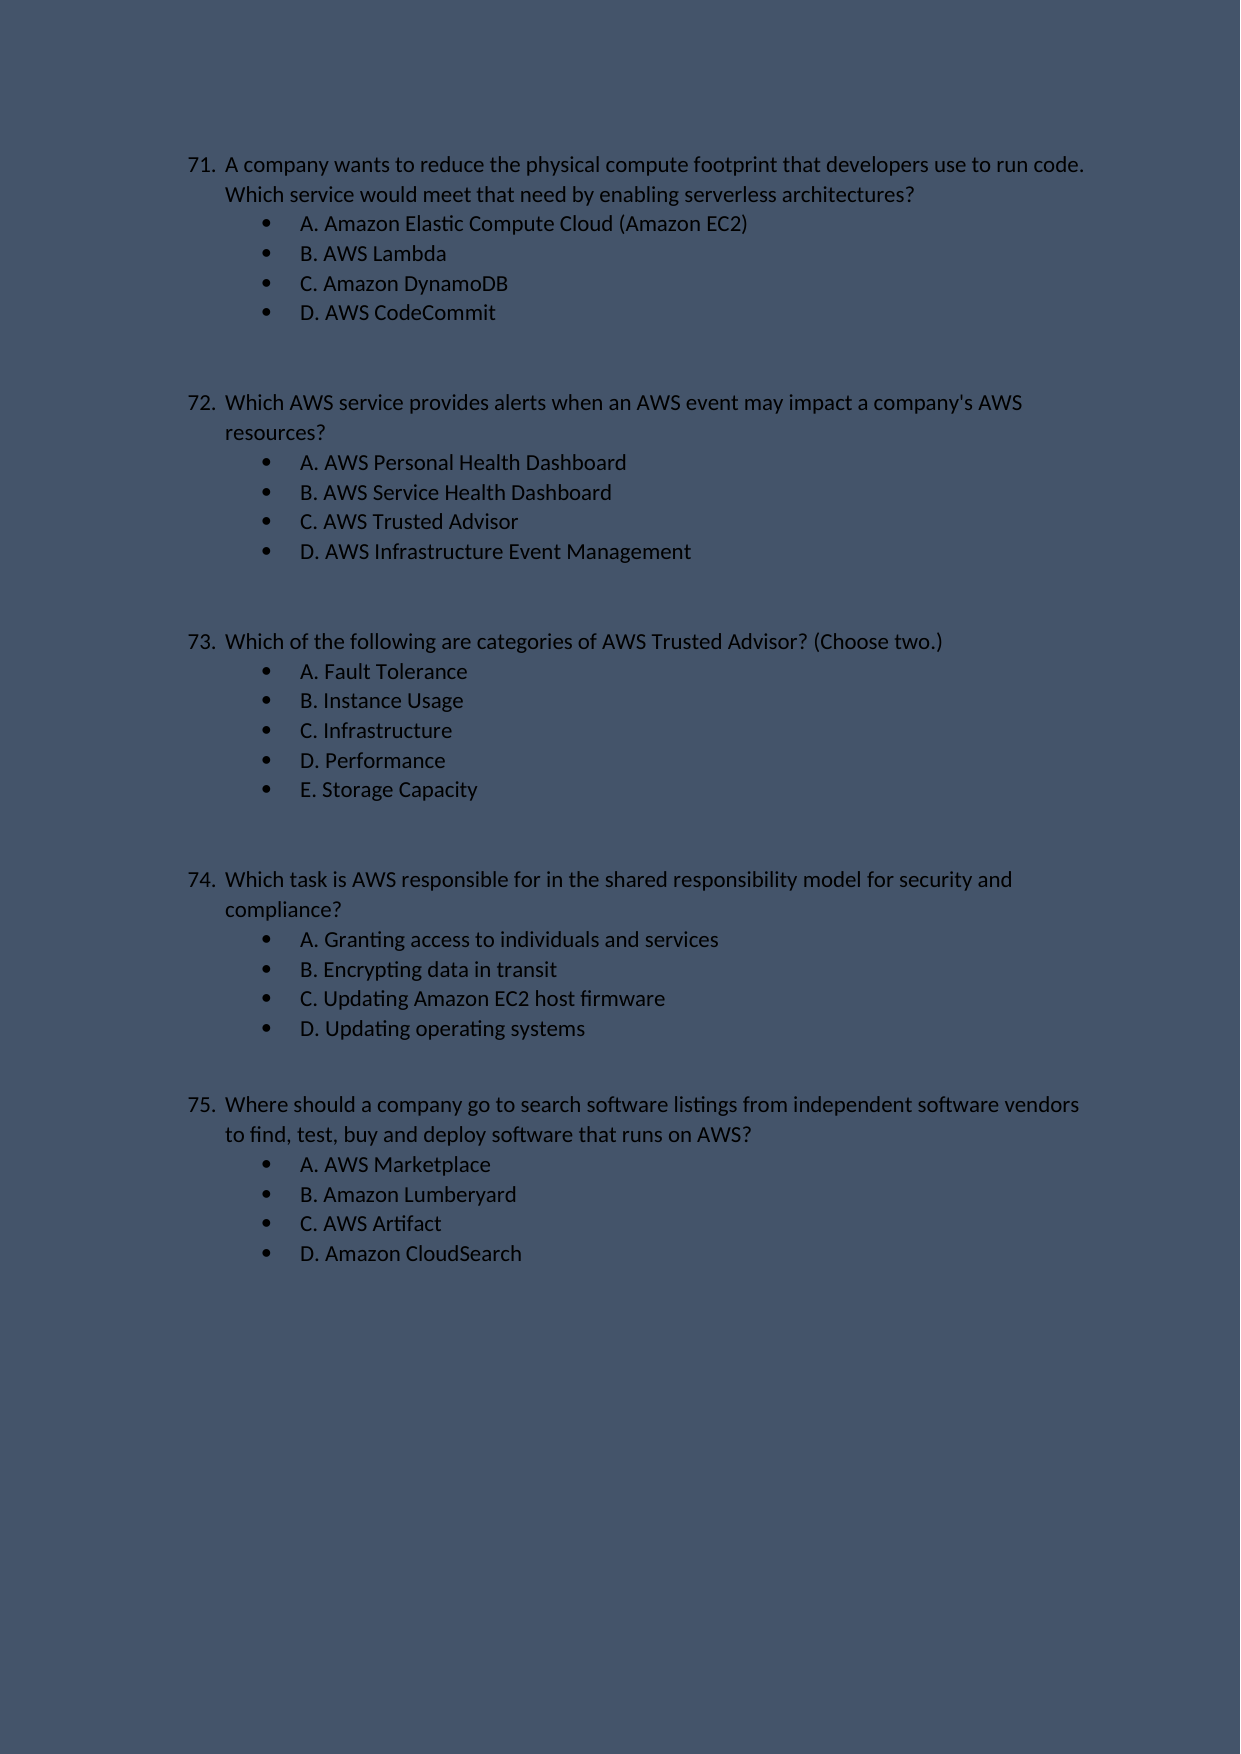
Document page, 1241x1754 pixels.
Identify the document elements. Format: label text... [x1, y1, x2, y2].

list D. AWS Infrastructure Event Management [262, 537, 1090, 565]
list Which of the following are categories of AWS Trusted Advisor? (Choose two.) [187, 627, 1090, 655]
list B. Instance Usage [262, 686, 1090, 714]
list C. Amazon DynamoDB [262, 269, 1090, 297]
list D. Updating operating systems [262, 1014, 1090, 1042]
list D. AWS CodeCommit [262, 298, 1090, 326]
list A. AWS Personal Health Dashboard [262, 448, 1090, 476]
list Where should a company go to search software listings from independent software vendors to find, test, buy and deploy software that runs on AWS? [187, 1091, 1090, 1148]
list Which task is AWS responsible for in the shared responsibility model for security and compliance? [187, 866, 1090, 923]
list C. AWS Artifact [262, 1209, 1090, 1237]
list A. Amazon Elastic Compute Cloud (Amazon EC2) [262, 209, 1090, 237]
list A. AWS Marketplace [262, 1150, 1090, 1178]
list B. Amazon Lumberyard [262, 1180, 1090, 1208]
list B. AWS Service Health Dashboard [262, 478, 1090, 506]
list A. Granting access to individuals and services [262, 925, 1090, 953]
list C. Updating Amazon EC2 host firmware [262, 984, 1090, 1012]
list B. Encrypting data in transit [262, 955, 1090, 983]
list C. AWS Trusted Advisor [262, 507, 1090, 535]
list Which AWS service provides alerts when an AWS event may impact a company's AWS resources? [187, 388, 1090, 446]
list C. Infrastructure [262, 716, 1090, 744]
list B. AWS Lambda [262, 239, 1090, 267]
list A company wants to reduce the physical compute footprint that developers use to run code. Which service would meet that need by enabling serverless architectures? [187, 150, 1090, 208]
list D. Amazon CloudSearch [262, 1239, 1090, 1267]
list D. Performance [262, 746, 1090, 774]
list E. Storage Capacity [262, 776, 1090, 803]
list A. Fault Tolerance [262, 657, 1090, 685]
